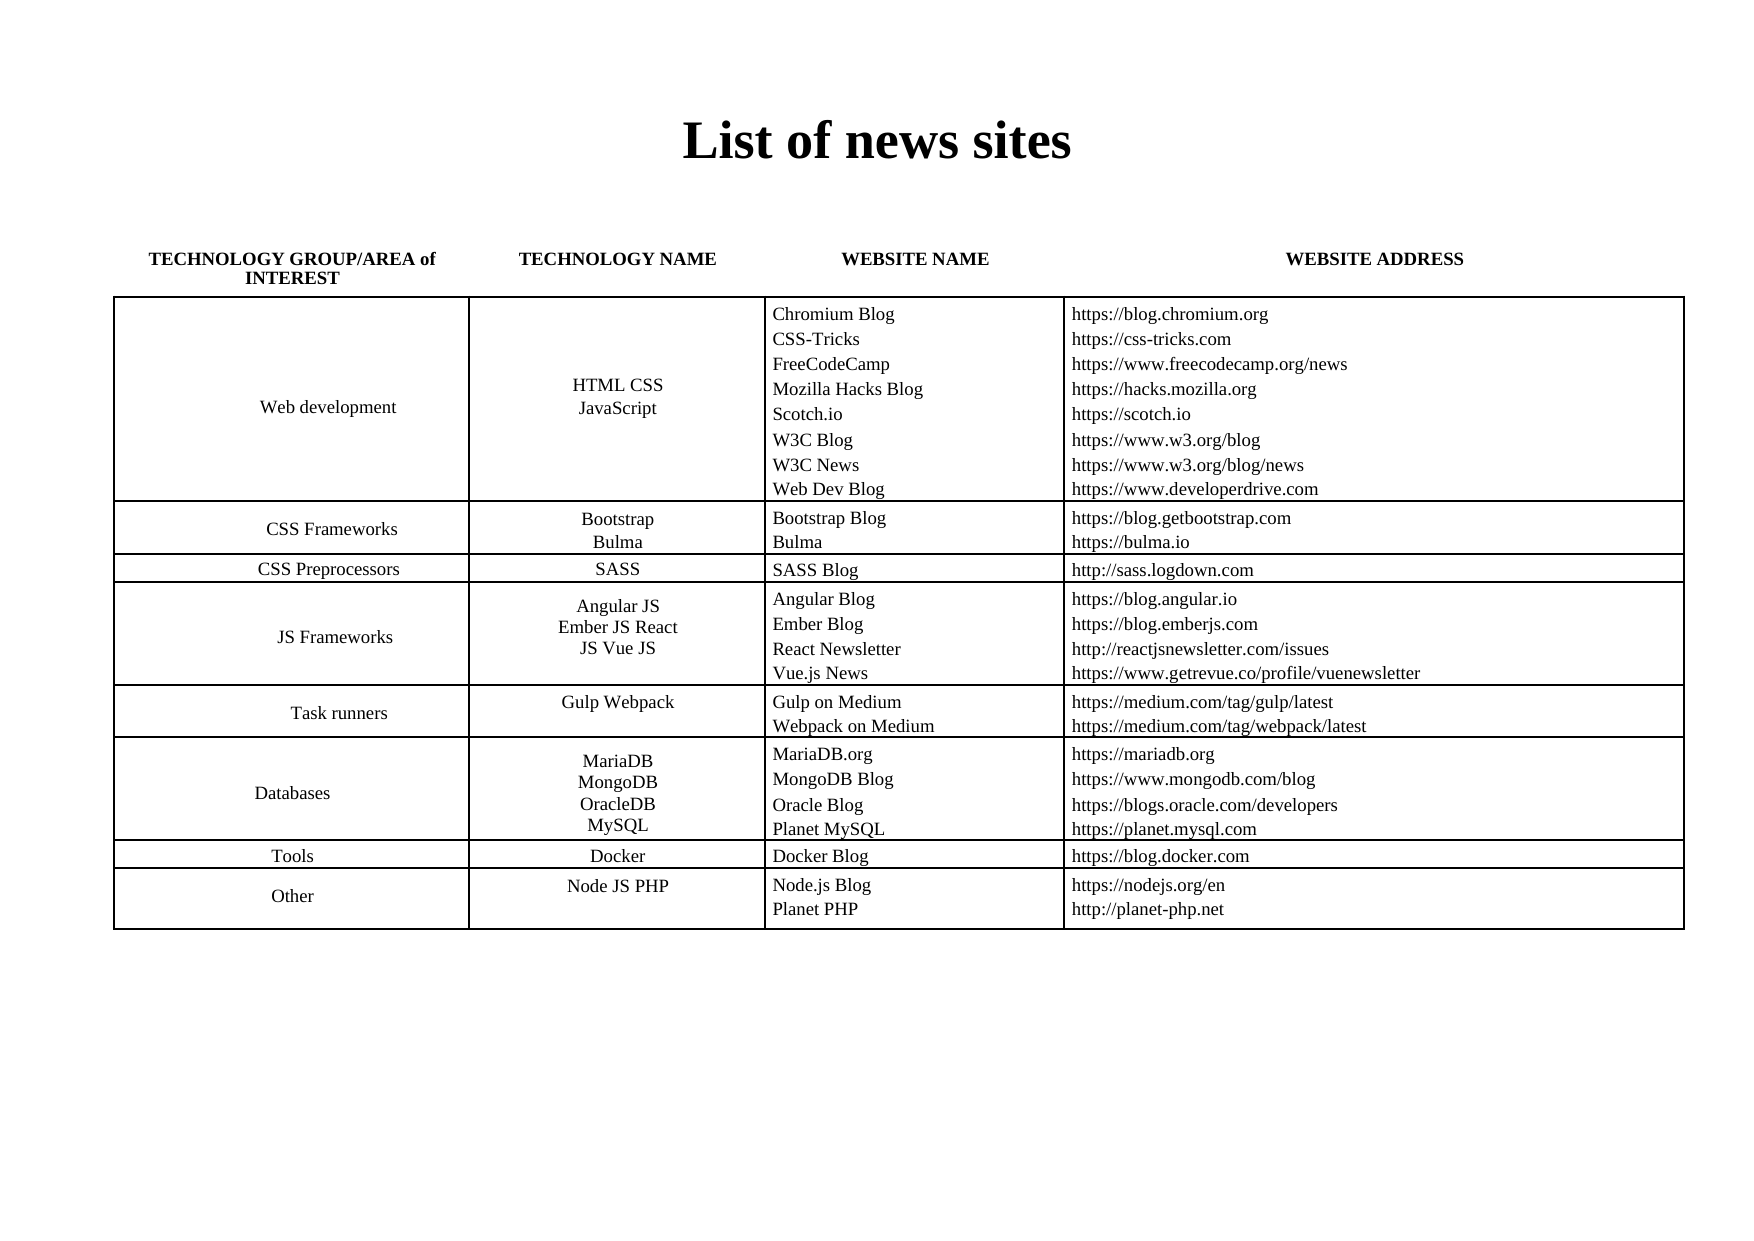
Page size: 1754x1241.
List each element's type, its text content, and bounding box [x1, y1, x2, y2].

table_cell https://nodejs.org/en [1065, 869, 1683, 897]
table_cell SASS Blog [766, 555, 1063, 581]
table_cell Node JS PHP [470, 869, 764, 928]
table_cell Tools [115, 841, 468, 867]
table_cell Task runners [115, 686, 468, 736]
table_cell W3C Blog [766, 426, 1063, 451]
table_cell https://blog.getbootstrap.com [1065, 502, 1683, 530]
table_cell JS Frameworks [115, 583, 468, 683]
table_cell http://sass.logdown.com [1065, 555, 1683, 581]
table_cell Web Dev Blog [766, 477, 1063, 499]
table_cell MongoDB Blog [766, 766, 1063, 791]
table_cell Angular JS Ember JS React JS Vue JS [470, 583, 764, 683]
table_header TECHNOLOGY NAME [469, 251, 764, 296]
table_cell SASS [470, 555, 764, 581]
table_cell Angular Blog [766, 583, 1063, 610]
table_cell https://blog.emberjs.com [1065, 610, 1683, 636]
table_cell https://blog.docker.com [1065, 841, 1683, 867]
table_cell https://www.freecodecamp.org/news [1065, 351, 1683, 376]
table_cell Databases [115, 738, 468, 839]
table_cell https://www.developerdrive.com [1065, 477, 1683, 499]
table_cell CSS-Tricks [766, 325, 1063, 351]
table_cell MariaDB.org [766, 738, 1063, 766]
table_cell https://mariadb.org [1065, 738, 1683, 766]
table_cell CSS Preprocessors [115, 555, 468, 581]
table_cell Mozilla Hacks Blog [766, 376, 1063, 401]
table_cell FreeCodeCamp [766, 351, 1063, 376]
table_cell https://hacks.mozilla.org [1065, 376, 1683, 401]
table_cell https://blog.chromium.org [1065, 298, 1683, 325]
table_cell Docker Blog [766, 841, 1063, 867]
table_cell Webpack on Medium [766, 714, 1063, 736]
table_cell Planet PHP [766, 897, 1063, 928]
table_cell https://blogs.oracle.com/developers [1065, 791, 1683, 817]
table_cell MariaDB MongoDB OracleDB MySQL [470, 738, 764, 839]
table_cell https://www.w3.org/blog [1065, 426, 1683, 451]
table_cell https://medium.com/tag/webpack/latest [1065, 714, 1683, 736]
table_cell https://scotch.io [1065, 401, 1683, 426]
table_cell Web development [115, 298, 468, 499]
table_cell Oracle Blog [766, 791, 1063, 817]
table_cell Bootstrap Blog [766, 502, 1063, 530]
table_header WEBSITE ADDRESS [1064, 251, 1683, 296]
table_cell https://medium.com/tag/gulp/latest [1065, 686, 1683, 714]
table_cell Vue.js News [766, 661, 1063, 683]
table_cell Chromium Blog [766, 298, 1063, 325]
table_cell React Newsletter [766, 636, 1063, 661]
table_cell Gulp on Medium [766, 686, 1063, 714]
table_header TECHNOLOGY GROUP/AREA of INTEREST [114, 251, 469, 296]
table_cell Other [115, 869, 468, 928]
table_cell https://www.w3.org/blog/news [1065, 451, 1683, 477]
text List of news sites [548, 108, 1206, 170]
table_cell Gulp Webpack [470, 686, 764, 736]
table_cell Docker [470, 841, 764, 867]
table_cell W3C News [766, 451, 1063, 477]
table_cell Planet MySQL [766, 817, 1063, 839]
table_cell Scotch.io [766, 401, 1063, 426]
table_cell CSS Frameworks [115, 502, 468, 553]
table_cell Bootstrap Bulma [470, 502, 764, 553]
table_cell https://www.mongodb.com/blog [1065, 766, 1683, 791]
table_cell https://bulma.io [1065, 530, 1683, 553]
table_cell Node.js Blog [766, 869, 1063, 897]
table_cell https://blog.angular.io [1065, 583, 1683, 610]
table_cell Bulma [766, 530, 1063, 553]
table_cell HTML CSS JavaScript [470, 298, 764, 499]
table_cell https://planet.mysql.com [1065, 817, 1683, 839]
table_header WEBSITE NAME [765, 251, 1064, 296]
table_cell Ember Blog [766, 610, 1063, 636]
table_cell https://css-tricks.com [1065, 325, 1683, 351]
table_cell http://reactjsnewsletter.com/issues [1065, 636, 1683, 661]
table_cell https://www.getrevue.co/profile/vuenewsletter [1065, 661, 1683, 683]
table_cell http://planet-php.net [1065, 897, 1683, 928]
